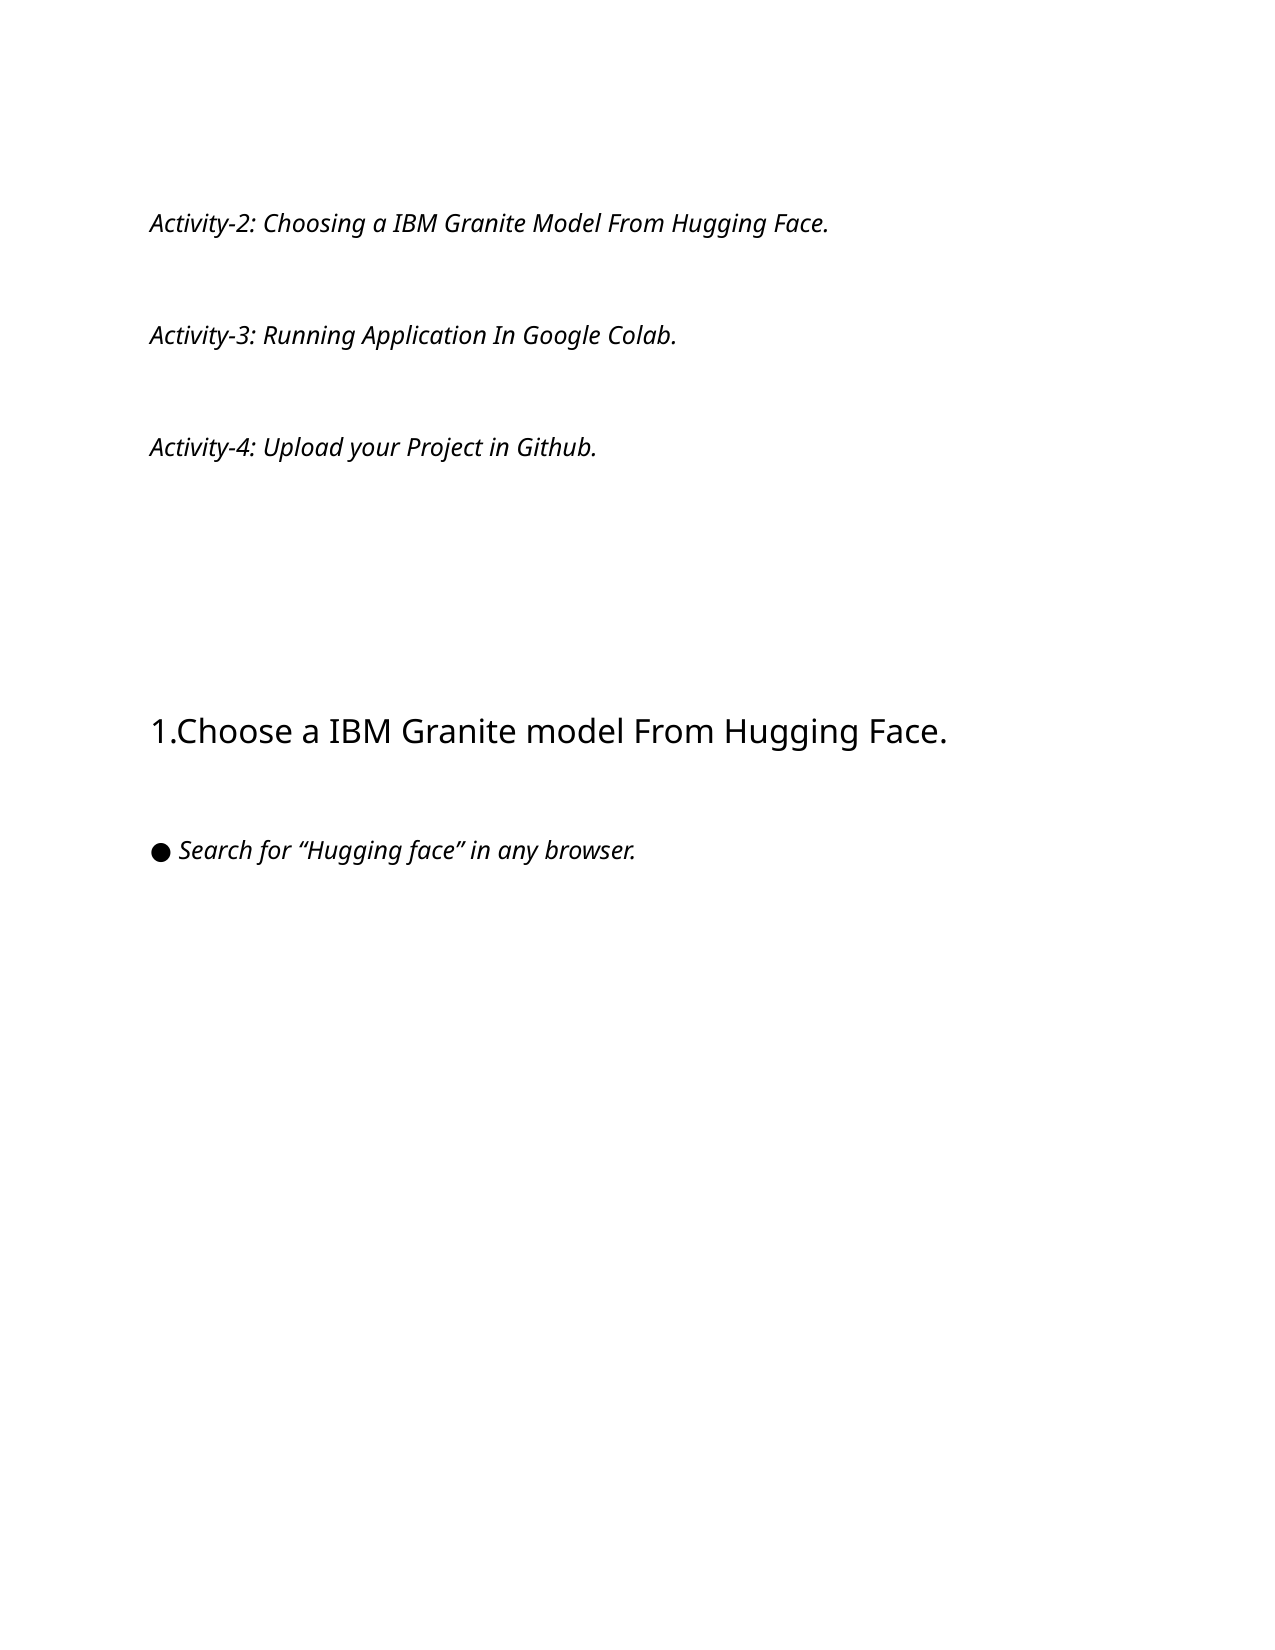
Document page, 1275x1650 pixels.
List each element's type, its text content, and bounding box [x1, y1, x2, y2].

text ● Search for “Hugging face” in any browser. [150, 833, 1125, 867]
text 1.Choose a IBM Granite model From Hugging Face. [150, 708, 1125, 754]
text Activity-3: Running Application In Google Colab. [150, 317, 1125, 352]
text Activity-2: Choosing a IBM Granite Model From Hugging Face. [150, 206, 1125, 240]
text Activity-4: Upload your Project in Github. [150, 429, 1125, 463]
